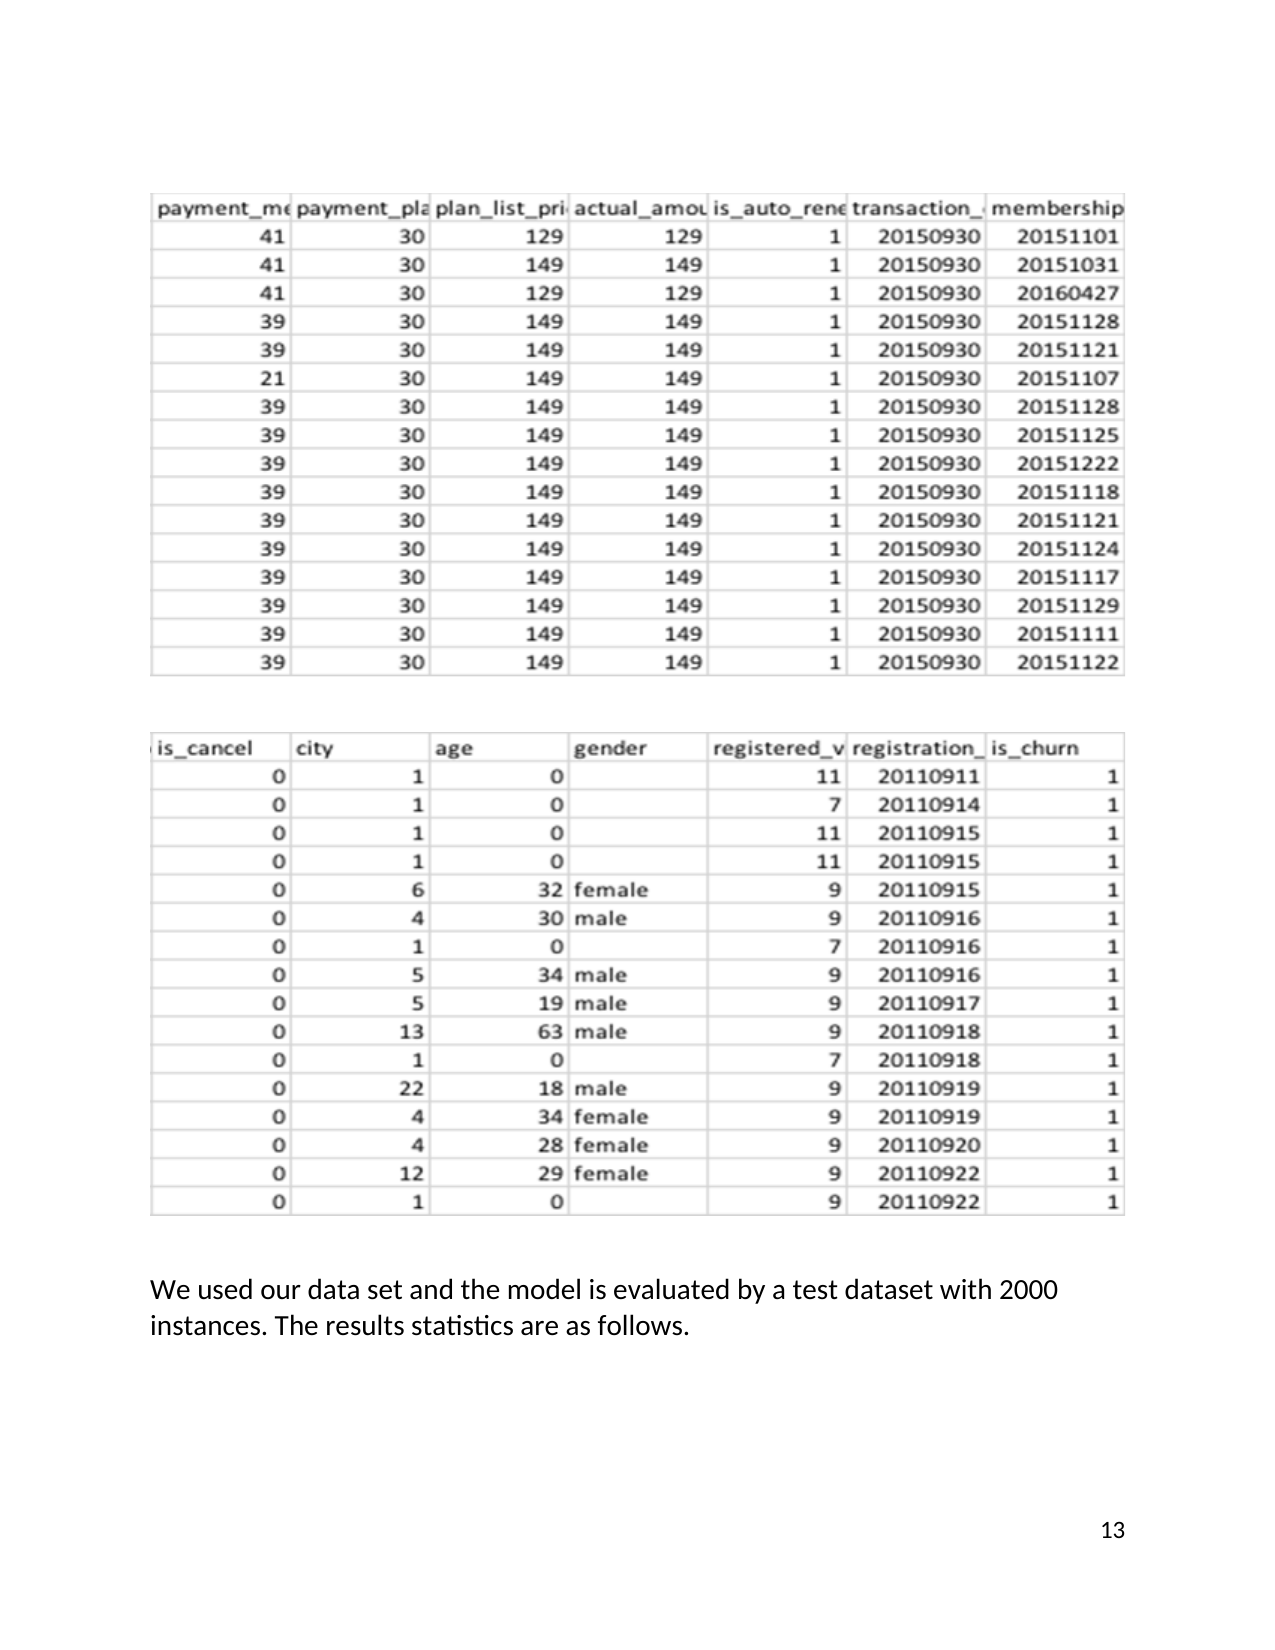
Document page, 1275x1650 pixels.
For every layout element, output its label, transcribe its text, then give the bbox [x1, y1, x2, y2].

picture [150, 732, 1125, 1216]
text We used our data set and the model is evaluated by a test dataset with 2000 instances. The results statistics are as follows. [150, 1271, 1125, 1342]
picture [150, 193, 1125, 678]
